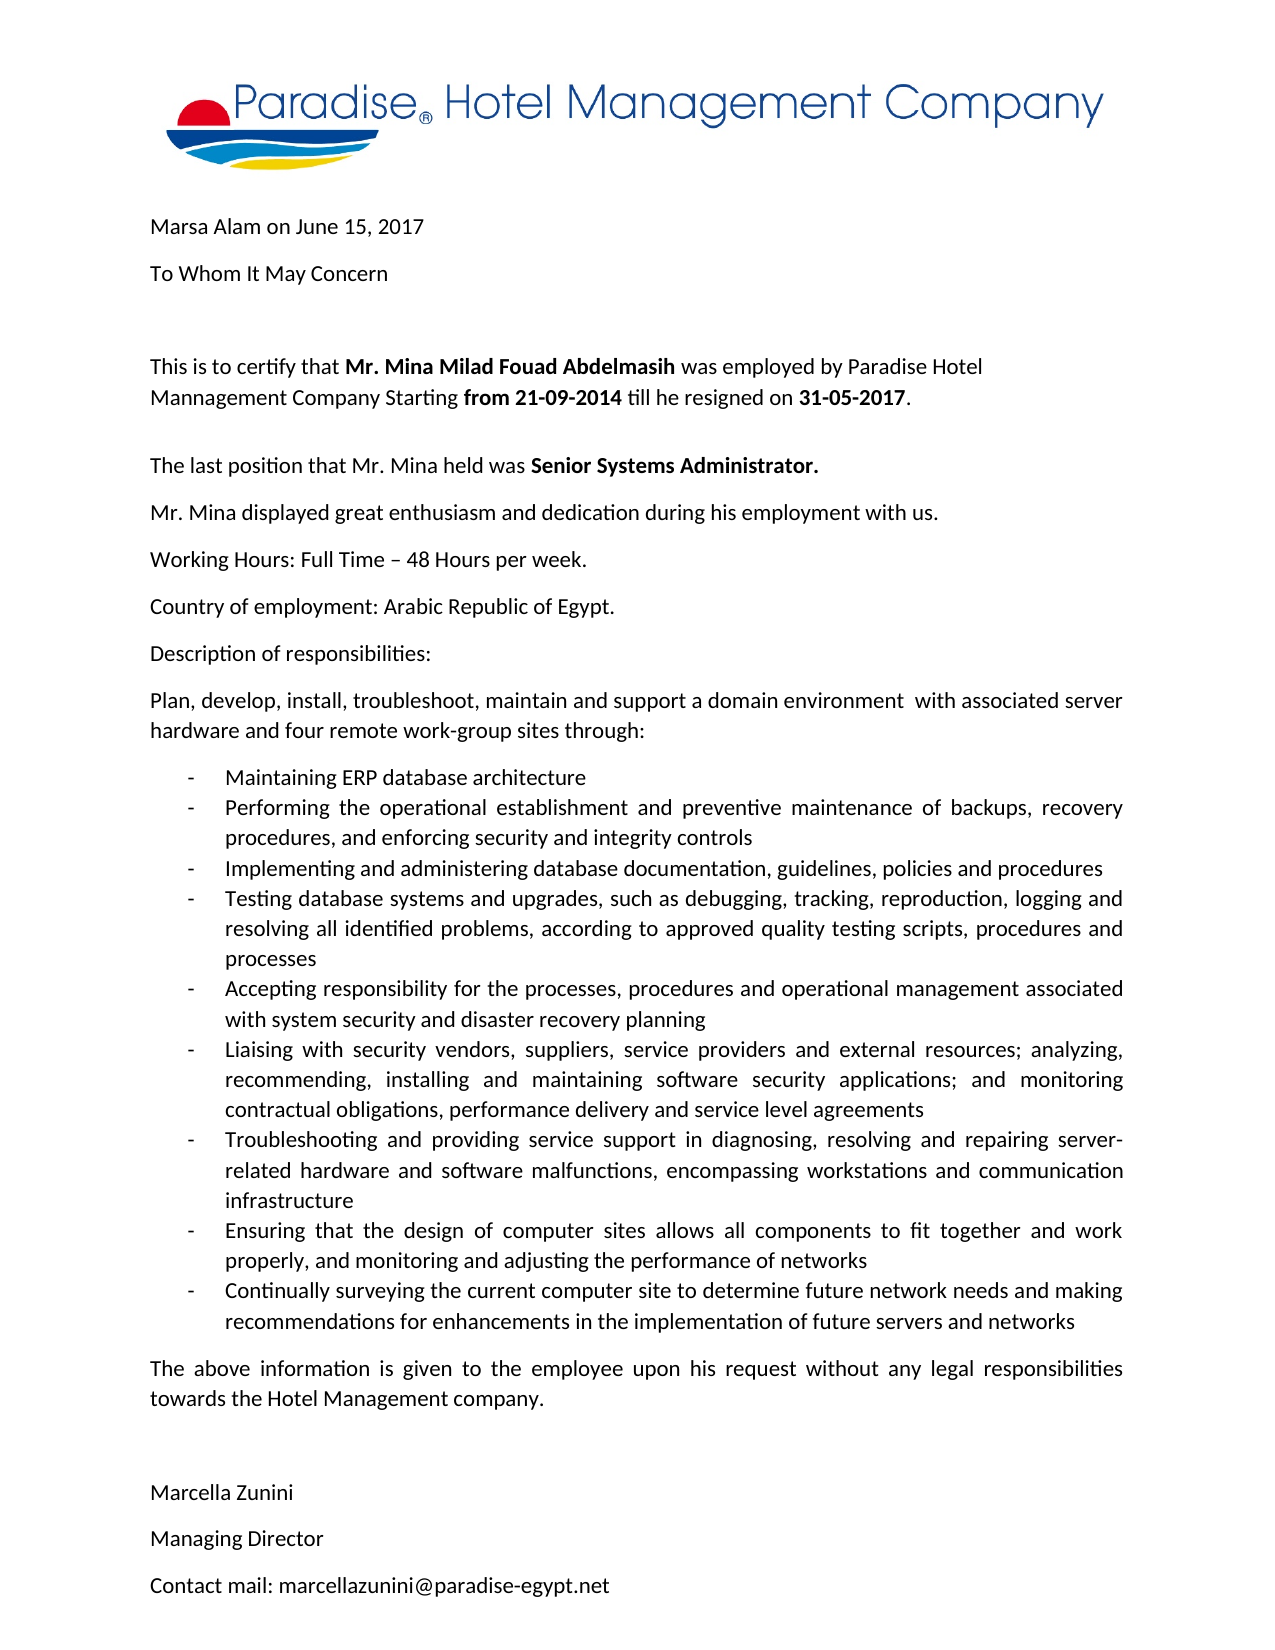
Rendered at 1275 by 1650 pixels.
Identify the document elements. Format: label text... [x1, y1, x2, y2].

text Marsa Alam on June 15, 2017 [150, 212, 1125, 240]
text Managing Director [150, 1524, 1125, 1552]
list Troubleshooting and providing service support in diagnosing, resolving and repairing server-related hardware and software malfunctions, encompassing workstations and communication infrastructure [187, 1126, 1125, 1214]
list Accepting responsibility for the processes, procedures and operational management associated with system security and disaster recovery planning [187, 974, 1125, 1033]
text Marcella Zunini [150, 1478, 1125, 1506]
text Description of responsibilities: [150, 639, 1125, 667]
text This is to certify that Mr. Mina Milad Fouad Abdelmasih was employed by Paradise Hotel Mannagement Company Starting from 21-09-2014 till he resigned on 31-05-2017. [150, 352, 1125, 411]
text The above information is given to the employee upon his request without any legal responsibilities towards the Hotel Management company. [150, 1354, 1125, 1412]
list Liaising with security vendors, suppliers, service providers and external resources; analyzing, recommending, installing and maintaining software security applications; and monitoring contractual obligations, performance delivery and service level agreements [187, 1035, 1125, 1123]
text Contact mail: marcellazunini@paradise-egypt.net [150, 1571, 1125, 1599]
list Ensuring that the design of computer sites allows all components to fit together and work properly, and monitoring and adjusting the performance of networks [187, 1216, 1125, 1274]
text Plan, develop, install, troubleshoot, maintain and support a domain environment with associated server hardware and four remote work-group sites through: [150, 686, 1125, 744]
list Performing the operational establishment and preventive maintenance of backups, recovery procedures, and enforcing security and integrity controls [187, 793, 1125, 851]
text To Whom It May Concern [150, 259, 1125, 287]
list Continually surveying the current computer site to determine future network needs and making recommendations for enhancements in the implementation of future servers and networks [187, 1277, 1125, 1335]
list Testing database systems and upgrades, such as debugging, tracking, reproduction, logging and resolving all identified problems, according to approved quality testing scripts, procedures and processes [187, 884, 1125, 972]
text The last position that Mr. Mina held was Senior Systems Administrator. [150, 452, 1125, 479]
text Working Hours: Full Time – 48 Hours per week. [150, 545, 1125, 573]
text Mr. Mina displayed great enthusiasm and dedication during his employment with us. [150, 498, 1125, 526]
text Country of employment: Arabic Republic of Egypt. [150, 592, 1125, 620]
picture [150, 59, 1125, 193]
list Maintaining ERP database architecture [187, 763, 1125, 791]
list Implementing and administering database documentation, guidelines, policies and procedures [187, 854, 1125, 882]
